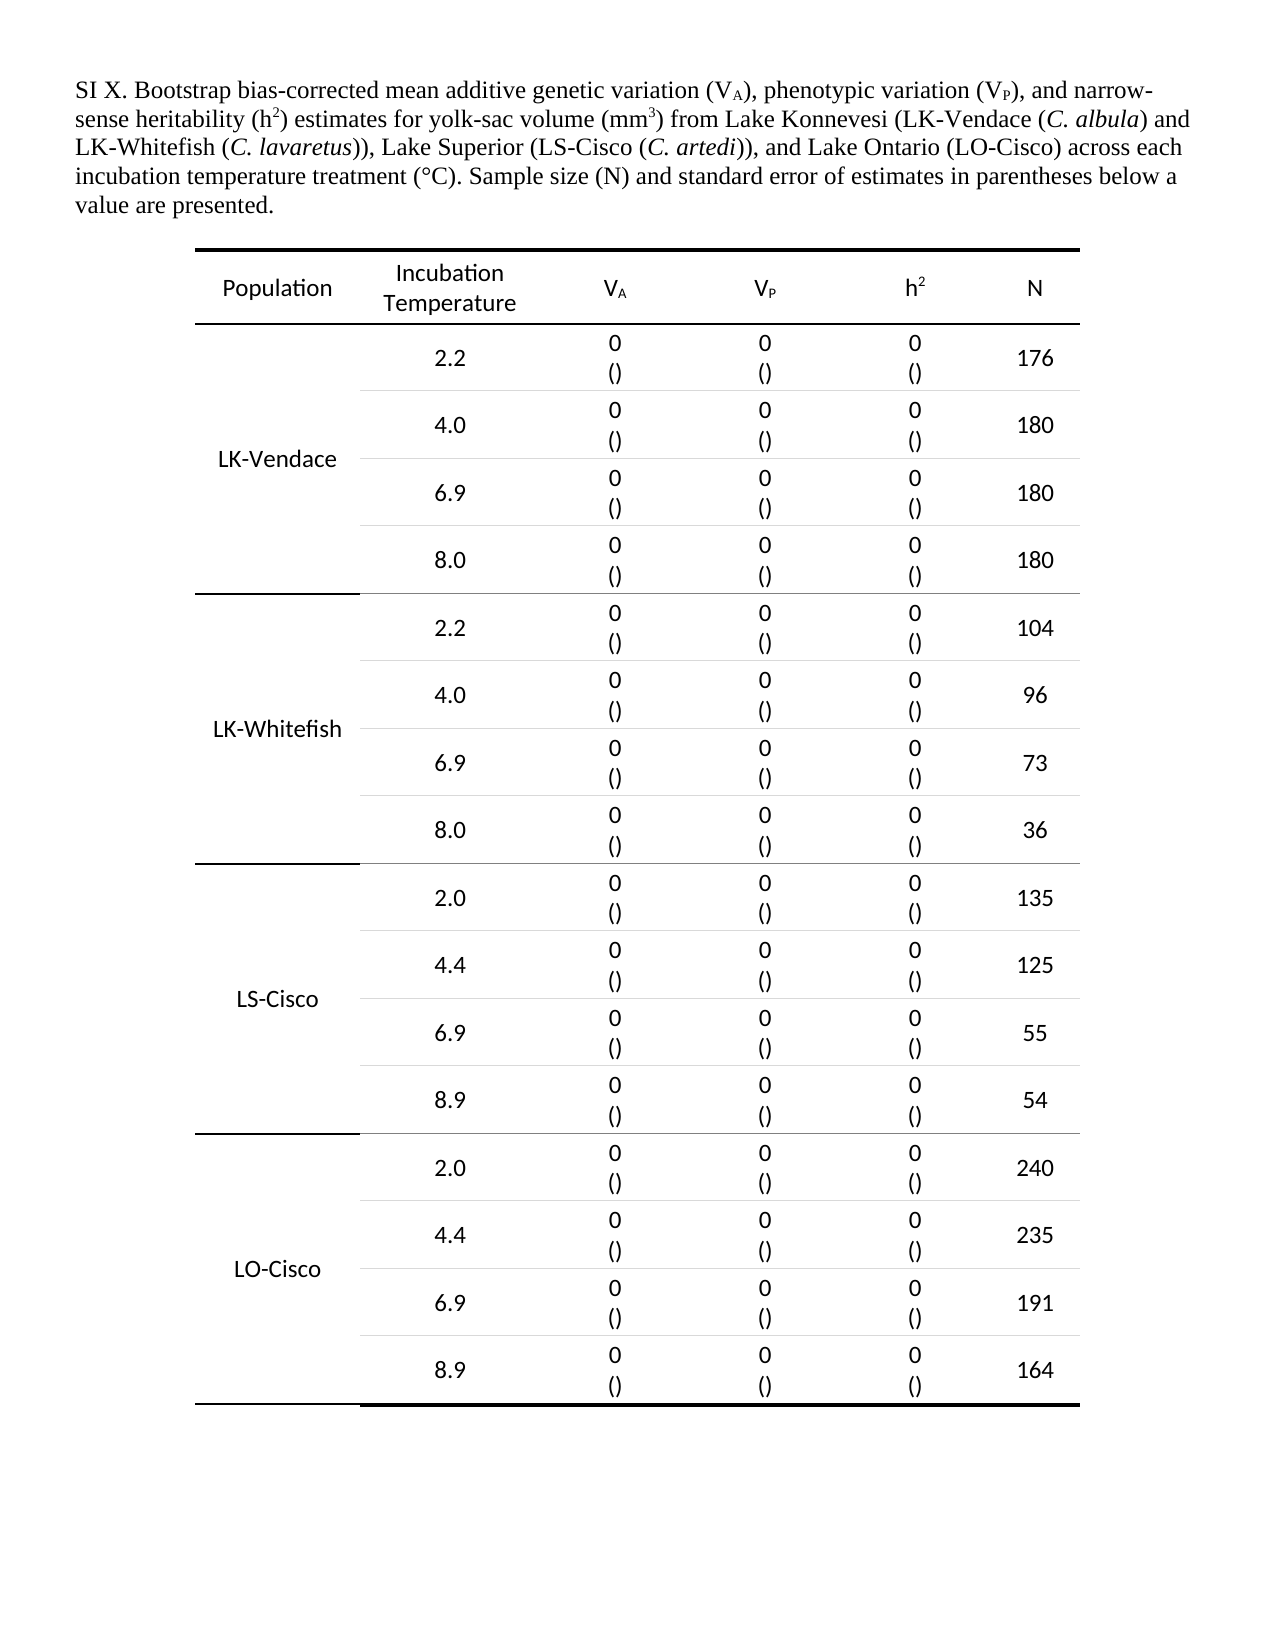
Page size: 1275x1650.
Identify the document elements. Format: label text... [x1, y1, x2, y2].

table_cell 0 () [540, 459, 690, 525]
table_cell 0 () [690, 931, 840, 997]
table_cell 4.4 [360, 931, 540, 997]
table_cell 0 () [840, 1066, 990, 1132]
table_cell 4.0 [360, 391, 540, 457]
table_cell 4.0 [360, 661, 540, 727]
table_cell 0 () [690, 325, 840, 390]
table_header N [990, 252, 1080, 322]
table_cell 0 () [840, 999, 990, 1065]
table_cell 0 () [540, 661, 690, 727]
table_cell 240 [990, 1134, 1080, 1200]
table_cell 180 [990, 459, 1080, 525]
table_header VP [690, 252, 840, 322]
table_cell 36 [990, 796, 1080, 862]
table_cell 0 () [690, 526, 840, 592]
table_cell 2.0 [360, 1134, 540, 1200]
table_cell 0 () [840, 1336, 990, 1402]
table_cell 0 () [540, 1269, 690, 1335]
table_cell 6.9 [360, 459, 540, 525]
table_header VA [540, 252, 690, 322]
table_cell 0 () [840, 661, 990, 727]
table_cell 8.0 [360, 526, 540, 592]
table_cell 0 () [840, 796, 990, 862]
table_header Population [195, 252, 360, 322]
table_cell 0 () [840, 1201, 990, 1267]
table_cell 180 [990, 526, 1080, 592]
table_cell 0 () [840, 1134, 990, 1200]
table_cell 104 [990, 594, 1080, 660]
table_cell 96 [990, 661, 1080, 727]
table_cell 0 () [840, 391, 990, 457]
table_cell 6.9 [360, 999, 540, 1065]
table_cell 8.0 [360, 796, 540, 862]
table_cell 0 () [840, 459, 990, 525]
table_cell 73 [990, 729, 1080, 795]
table_cell 0 () [540, 325, 690, 390]
table_cell 0 () [840, 526, 990, 592]
table_cell 0 () [690, 391, 840, 457]
table_cell 2.2 [360, 325, 540, 390]
table_cell 0 () [690, 999, 840, 1065]
table_cell 0 () [540, 796, 690, 862]
table_cell 235 [990, 1201, 1080, 1267]
table_cell 176 [990, 325, 1080, 390]
table_header h2 [840, 252, 990, 322]
table_cell 0 () [690, 729, 840, 795]
table_cell 0 () [540, 391, 690, 457]
table_cell 0 () [540, 999, 690, 1065]
table_cell 0 () [840, 594, 990, 660]
table_cell 0 () [840, 1269, 990, 1335]
table_cell 8.9 [360, 1066, 540, 1132]
table_cell 2.0 [360, 864, 540, 930]
table_cell 0 () [540, 1336, 690, 1402]
table_cell 0 () [540, 594, 690, 660]
table_cell LS-Cisco [195, 865, 360, 1132]
table_cell 0 () [690, 864, 840, 930]
table_cell 54 [990, 1066, 1080, 1132]
table_cell 191 [990, 1269, 1080, 1335]
table_cell 0 () [540, 729, 690, 795]
table_cell 180 [990, 391, 1080, 457]
table_cell 55 [990, 999, 1080, 1065]
table_cell 4.4 [360, 1201, 540, 1267]
table_cell 0 () [840, 864, 990, 930]
table_cell 0 () [690, 594, 840, 660]
table_cell 0 () [540, 864, 690, 930]
table_cell 0 () [540, 931, 690, 997]
table_cell 0 () [690, 1066, 840, 1132]
table_cell 0 () [840, 931, 990, 997]
table_cell 0 () [540, 1066, 690, 1132]
table_cell 0 () [690, 1336, 840, 1402]
table_cell 0 () [690, 796, 840, 862]
table_header Incubation Temperature [360, 252, 540, 322]
table_cell 0 () [690, 1201, 840, 1267]
table_cell LO-Cisco [195, 1135, 360, 1402]
table_cell 0 () [840, 325, 990, 390]
table_cell 0 () [690, 459, 840, 525]
table_cell 0 () [690, 1134, 840, 1200]
table_cell 0 () [540, 526, 690, 592]
table_cell LK-Vendace [195, 325, 360, 592]
table_cell 0 () [540, 1134, 690, 1200]
table_cell 6.9 [360, 729, 540, 795]
table_cell 125 [990, 931, 1080, 997]
text SI X. Bootstrap bias-corrected mean additive genetic variation (VA), phenotypic variation (VP), and narrow-sense heritability (h2) estimates for yolk-sac volume (mm3) from Lake Konnevesi (LK-Vendace (C. albula) and LK-Whitefish (C. lavaretus)), Lake Superior (LS-Cisco (C. artedi)), and Lake Ontario (LO-Cisco) across each incubation temperature treatment (°C). Sample size (N) and standard error of estimates in parentheses below a value are presented. [75, 75, 1200, 219]
table_cell 0 () [540, 1201, 690, 1267]
table_cell 8.9 [360, 1336, 540, 1402]
table_cell 135 [990, 864, 1080, 930]
table_cell 0 () [690, 661, 840, 727]
table_cell 0 () [690, 1269, 840, 1335]
table_cell 0 () [840, 729, 990, 795]
table_cell 164 [990, 1336, 1080, 1402]
table_cell 2.2 [360, 594, 540, 660]
table_cell 6.9 [360, 1269, 540, 1335]
table_cell LK-Whitefish [195, 595, 360, 862]
